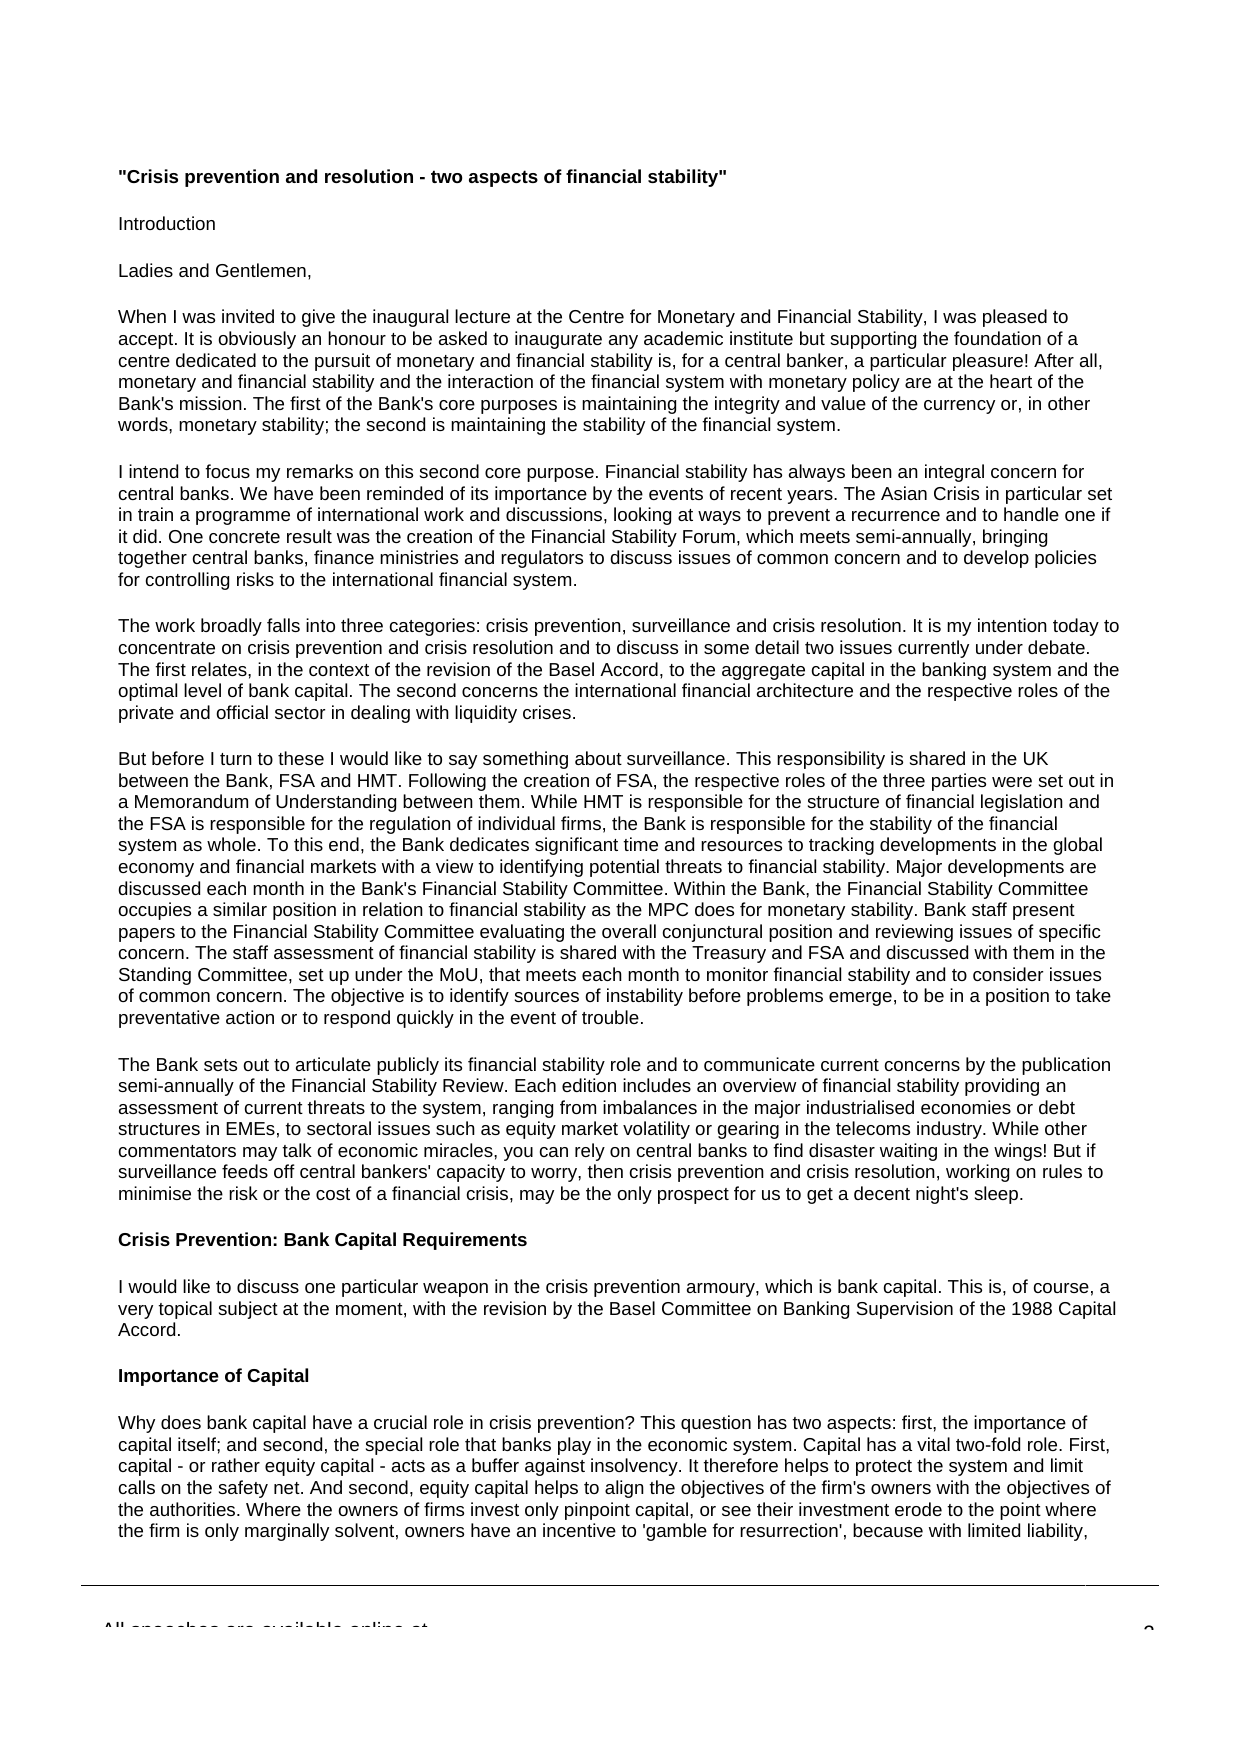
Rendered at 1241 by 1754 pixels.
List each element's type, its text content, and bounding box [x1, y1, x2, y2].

text But before I turn to these I would like to say something about surveillance. This responsibility is shared in the UK between the Bank, FSA and HMT. Following the creation of FSA, the respective roles of the three parties were set out in a Memorandum of Understanding between them. While HMT is responsible for the structure of financial legislation and the FSA is responsible for the regulation of individual firms, the Bank is responsible for the stability of the financial system as whole. To this end, the Bank dedicates significant time and resources to tracking developments in the global economy and financial markets with a view to identifying potential threats to financial stability. Major developments are discussed each month in the Bank's Financial Stability Committee. Within the Bank, the Financial Stability Committee occupies a similar position in relation to financial stability as the MPC does for monetary stability. Bank staff present papers to the Financial Stability Committee evaluating the overall conjunctural position and reviewing issues of specific concern. The staff assessment of financial stability is shared with the Treasury and FSA and discussed with them in the Standing Committee, set up under the MoU, that meets each month to monitor financial stability and to consider issues of common concern. The objective is to identify sources of instability before problems emerge, to be in a position to take preventative action or to respond quickly in the event of trouble. [118, 748, 1116, 1028]
text I intend to focus my remarks on this second core purpose. Financial stability has always been an integral concern for central banks. We have been reminded of its importance by the events of recent years. The Asian Crisis in particular set in train a programme of international work and discussions, looking at ways to prevent a recurrence and to handle one if it did. One concrete result was the creation of the Financial Stability Forum, which meets semi-annually, bringing together central banks, finance ministries and regulators to discuss issues of common concern and to develop policies for controlling risks to the international financial system. [118, 461, 1114, 590]
text When I was invited to give the inaugural lecture at the Centre for Monetary and Financial Stability, I was pleased to accept. It is obviously an honour to be asked to inaugurate any academic institute but supporting the foundation of a centre dedicated to the pursuit of monetary and financial stability is, for a central banker, a particular pleasure! After all, monetary and financial stability and the interaction of the financial system with monetary policy are at the heart of the Bank's mission. The first of the Bank's core purposes is maintaining the integrity and value of the currency or, in other words, monetary stability; the second is maintaining the stability of the financial system. [118, 306, 1104, 436]
subtitle Crisis Prevention: Bank Capital Requirements [118, 1229, 1132, 1250]
subtitle "Crisis prevention and resolution - two aspects of financial stability" [118, 166, 1132, 188]
text Ladies and Gentlemen, [118, 260, 1132, 281]
subtitle Importance of Capital [118, 1365, 1132, 1387]
text I would like to discuss one particular weapon in the crisis prevention armoury, which is bank capital. This is, of course, a very topical subject at the moment, with the revision by the Basel Committee on Banking Supervision of the 1988 Capital Accord. [118, 1276, 1118, 1341]
text Introduction [118, 213, 1132, 235]
text The first relates, in the context of the revision of the Basel Accord, to the aggregate capital in the banking system and the optimal level of bank capital. The second concerns the international financial architecture and the respective roles of the private and official sector in dealing with liquidity crises. [118, 658, 1121, 723]
text The Bank sets out to articulate publicly its financial stability role and to communicate current concerns by the publication semi-annually of the Financial Stability Review. Each edition includes an overview of financial stability providing an assessment of current threats to the system, ranging from imbalances in the major industrialised economies or debt structures in EMEs, to sectoral issues such as equity market volatility or gearing in the telecoms industry. While other commentators may talk of economic miracles, you can rely on central banks to find disaster waiting in the wings! But if surveillance feeds off central bankers' capacity to worry, then crisis prevention and crisis resolution, working on rules to minimise the risk or the cost of a financial crisis, may be the only prospect for us to get a decent night's sleep. [118, 1053, 1112, 1204]
text Why does bank capital have a crucial role in crisis prevention? This question has two aspects: first, the importance of capital itself; and second, the special role that banks play in the economic system. Capital has a vital two-fold role. First, capital - or rather equity capital - acts as a buffer against insolvency. It therefore helps to protect the system and limit calls on the safety net. And second, equity capital helps to align the objectives of the firm's owners with the objectives of the authorities. Where the owners of firms invest only pinpoint capital, or see their investment erode to the point where the firm is only marginally solvent, owners have an incentive to 'gamble for resurrection', because with limited liability, [118, 1412, 1112, 1541]
text The work broadly falls into three categories: crisis prevention, surveillance and crisis resolution. It is my intention today to concentrate on crisis prevention and crisis resolution and to discuss in some detail two issues currently under debate. [118, 615, 1121, 658]
